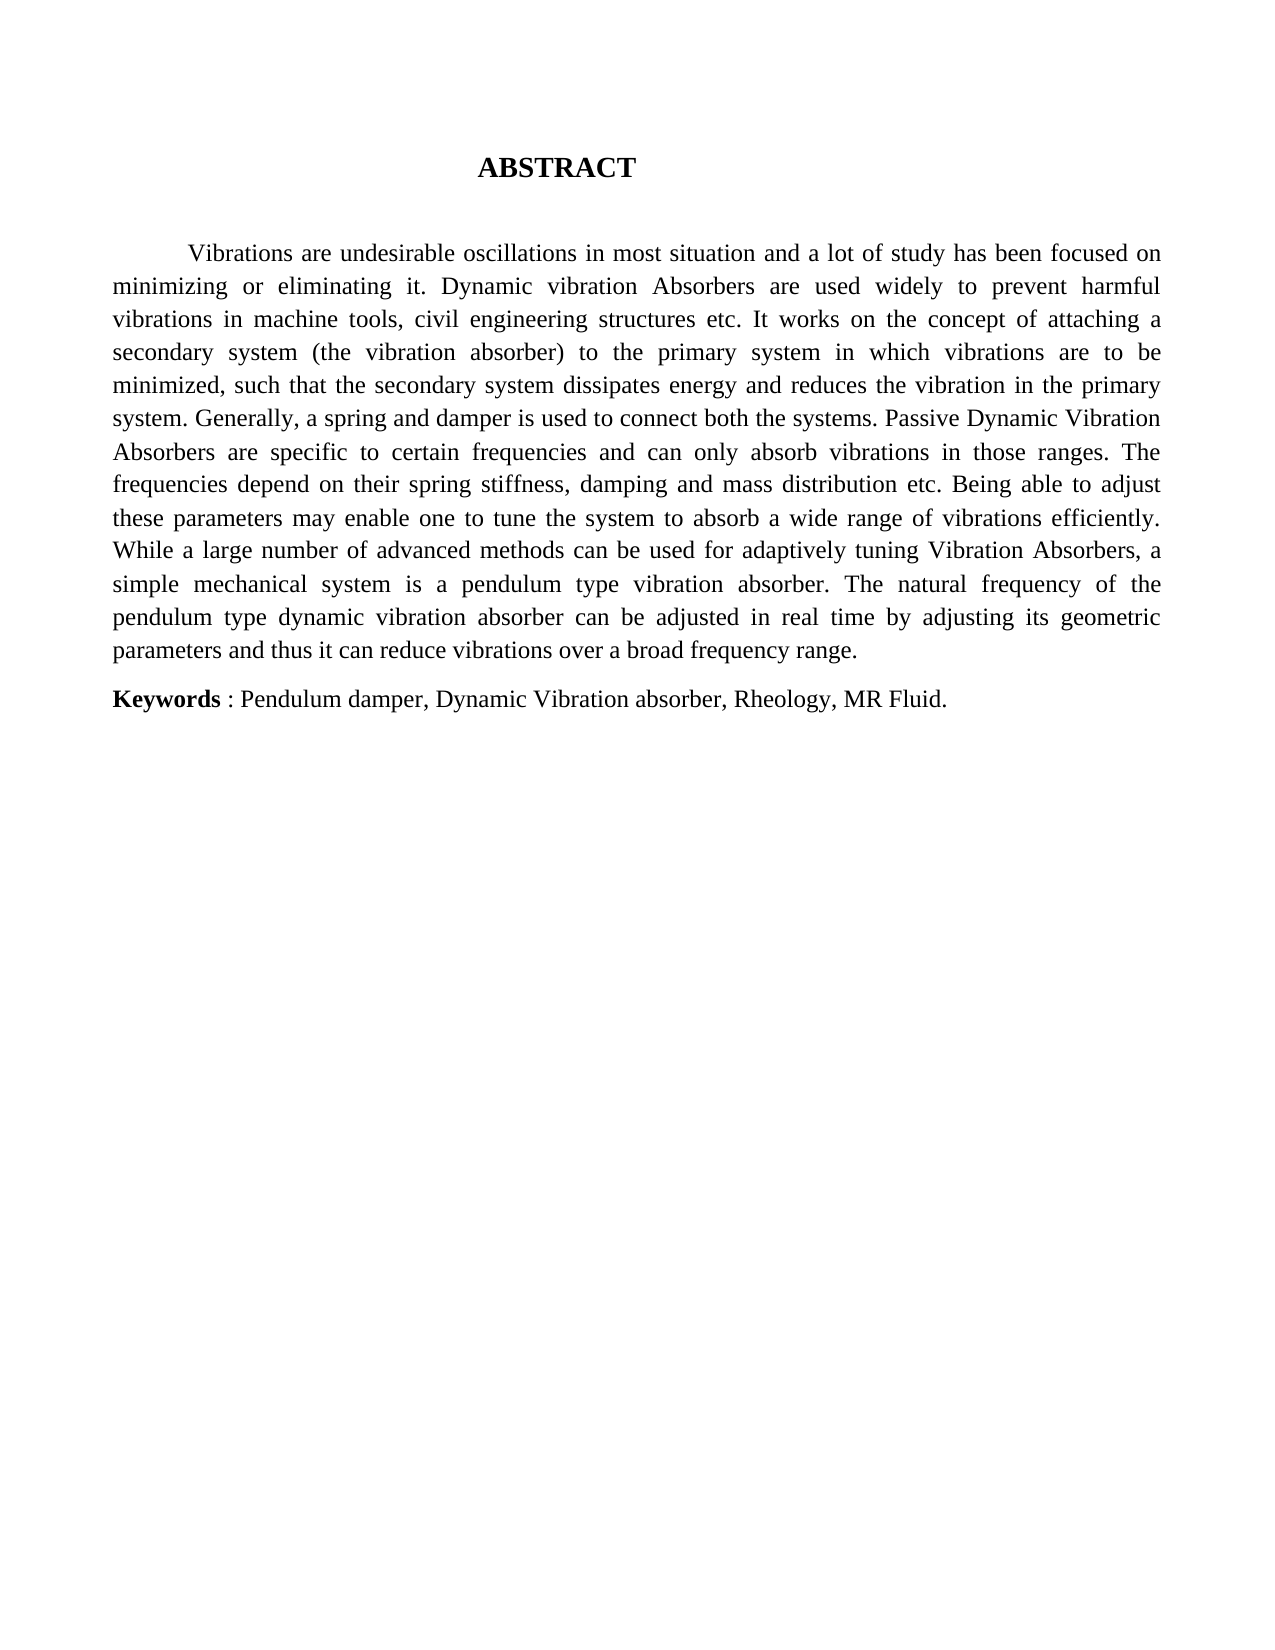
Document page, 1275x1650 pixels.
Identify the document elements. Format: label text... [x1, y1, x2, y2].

text Vibrations are undesirable oscillations in most situation and a lot of study has been focused on minimizing or eliminating it. Dynamic vibration Absorbers are used widely to prevent harmful vibrations in machine tools, civil engineering structures etc. It works on the concept of attaching a secondary system (the vibration absorber) to the primary system in which vibrations are to be minimized, such that the secondary system dissipates energy and reduces the vibration in the primary system. Generally, a spring and damper is used to connect both the systems. Passive Dynamic Vibration Absorbers are specific to certain frequencies and can only absorb vibrations in those ranges. The frequencies depend on their spring stiffness, damping and mass distribution etc. Being able to adjust these parameters may enable one to tune the system to absorb a wide range of vibrations efficiently. While a large number of advanced methods can be used for adaptively tuning Vibration Absorbers, a simple mechanical system is a pendulum type vibration absorber. The natural frequency of the pendulum type dynamic vibration absorber can be adjusted in real time by adjusting its geometric parameters and thus it can reduce vibrations over a broad frequency range. [112, 238, 1162, 663]
subtitle ABSTRACT [133, 150, 981, 183]
text Keywords : Pendulum damper, Dynamic Vibration absorber, Rheology, MR Fluid. [112, 684, 1162, 713]
